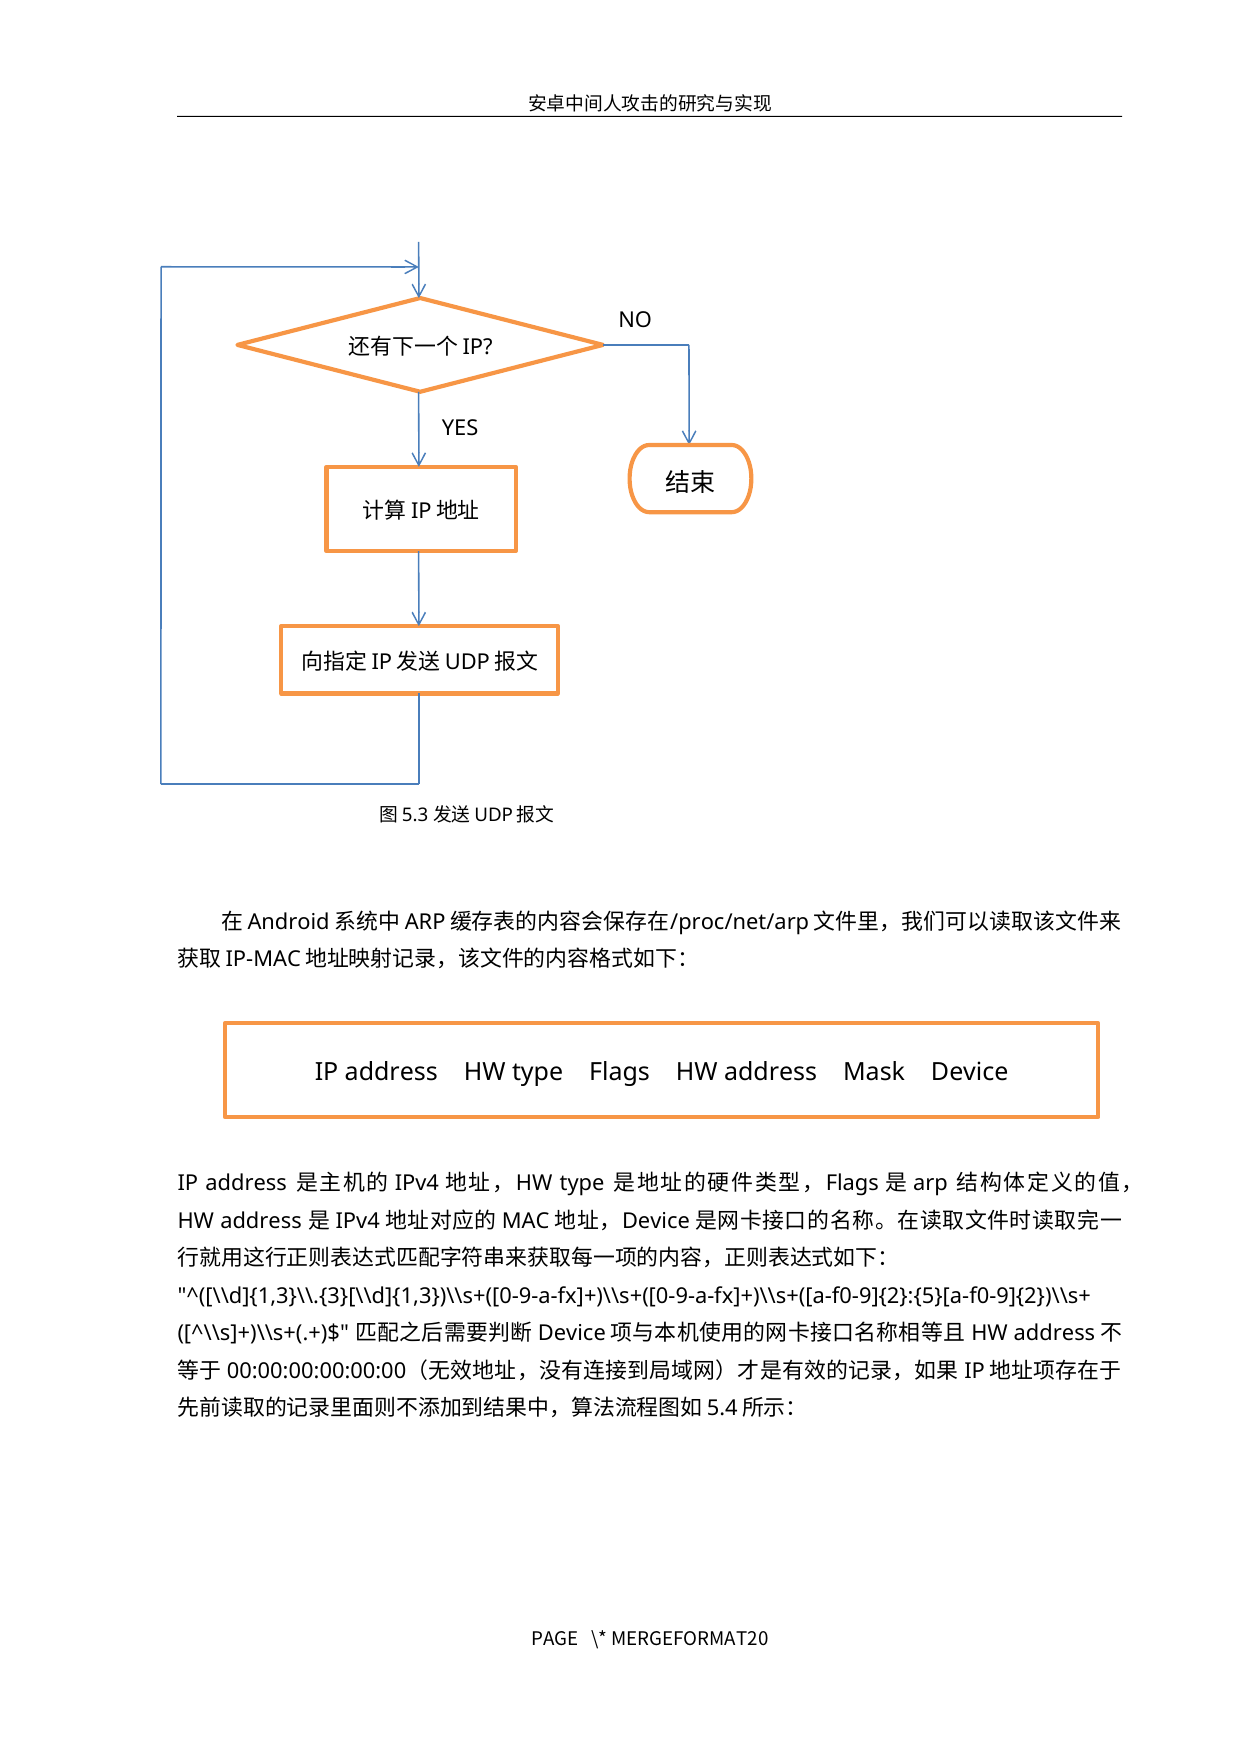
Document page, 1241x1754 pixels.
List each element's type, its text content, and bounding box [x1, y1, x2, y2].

text 在Android系统中ARP缓存表的内容会保存在/proc/net/arp文件里，我们可以读取该文件来获取IP-MAC地址映射记录，该文件的内容格式如下： [177, 898, 1122, 973]
text "^([\\d]{1,3}\\.{3}[\\d]{1,3})\\s+([0-9-a-fx]+)\\s+([0-9-a-fx]+)\\s+([a-f0-9]{2}:{5}[a-f0-9]{2})\\s+([^\\s]+)\\s+(.+)$" 匹配之后需要判断Device项与本机使用的网卡接口名称相等且HW address不等于 00:00:00:00:00:00（无效地址，没有连接到局域网）才是有效的记录，如果IP地址项存在于先前读取的记录里面则不添加到结果中，算法流程图如5.4所示： [177, 1272, 1122, 1422]
text IP address 是主机的IPv4地址，HW type 是地址的硬件类型，Flags是arp 结构体定义的值，HW address 是IPv4地址对应的MAC地址，Device是网卡接口的名称。在读取文件时读取完一行就用这行正则表达式匹配字符串来获取每一项的内容，正则表达式如下： [177, 1159, 1122, 1272]
